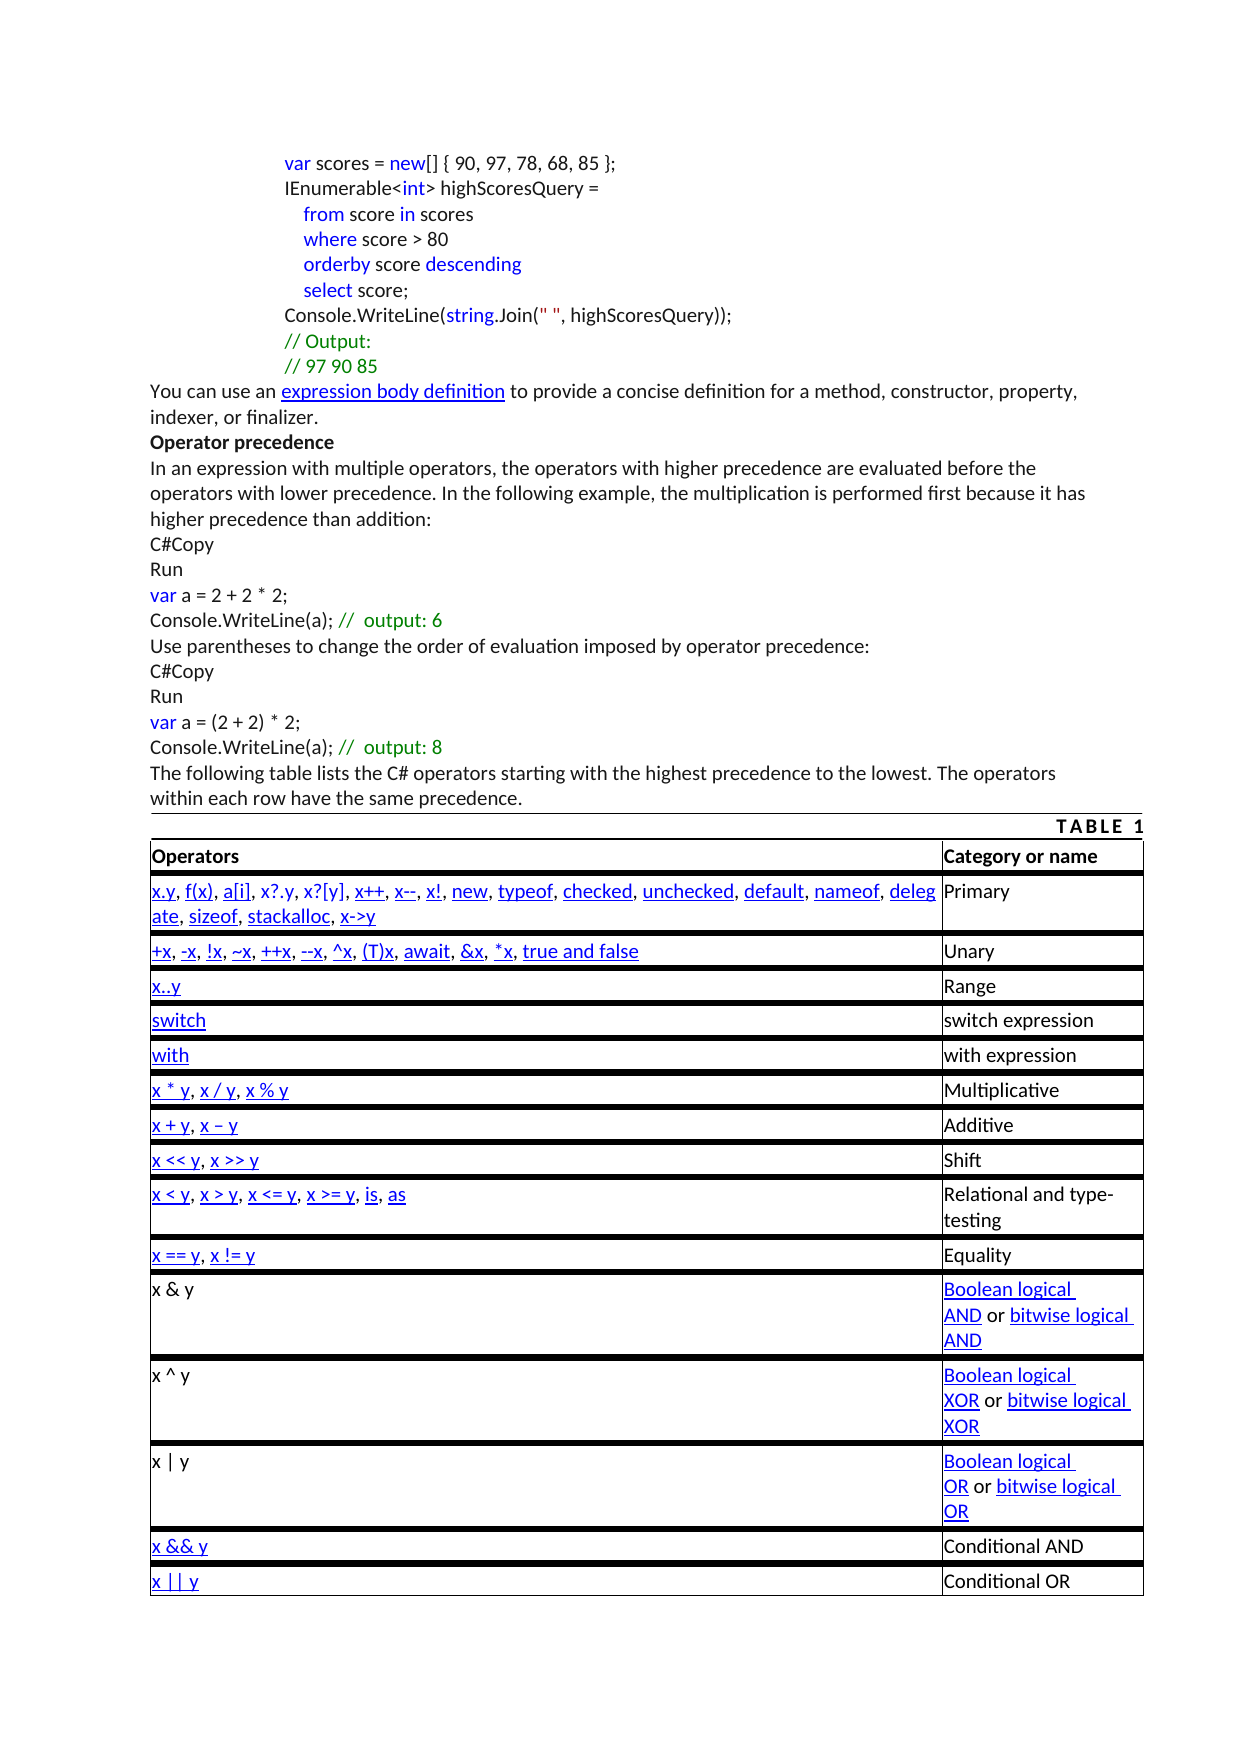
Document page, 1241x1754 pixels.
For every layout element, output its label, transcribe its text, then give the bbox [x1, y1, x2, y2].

text In an expression with multiple operators, the operators with higher precedence are evaluated before the operators with lower precedence. In the following example, the multiplication is performed first because it has higher precedence than addition: [150, 455, 1090, 531]
table_cell x < y, x > y, x <= y, x >= y, is, as [151, 1180, 942, 1234]
table_cell Conditional OR [943, 1567, 1143, 1595]
table_cell Relational and type-testing [943, 1180, 1143, 1234]
table_cell x + y, x – y [151, 1110, 942, 1139]
table_cell Unary [943, 936, 1143, 965]
table_cell Equality [943, 1240, 1143, 1269]
text C#Copy [150, 531, 1090, 557]
text where score > 80 [284, 226, 1090, 252]
table_cell Category or name [943, 841, 1143, 870]
text var scores = new[] { 90, 97, 78, 68, 85 }; [284, 150, 1090, 175]
table_cell Range [943, 971, 1143, 1000]
text The following table lists the C# operators starting with the highest precedence to the lowest. The operators within each row have the same precedence. [150, 760, 1090, 811]
table_cell x && y [151, 1532, 942, 1560]
table_cell with [151, 1041, 942, 1069]
text Run [150, 557, 1090, 582]
text Console.WriteLine(a); // output: 6 [150, 607, 1090, 633]
text Console.WriteLine(a); // output: 8 [150, 734, 1090, 760]
table_cell switch [151, 1006, 942, 1034]
table_cell Shift [943, 1145, 1143, 1174]
table_cell with expression [943, 1041, 1143, 1069]
text You can use an expression body definition to provide a concise definition for a method, constructor, property, indexer, or finalizer. [150, 379, 1090, 429]
text C#Copy [150, 658, 1090, 684]
text var a = 2 + 2 * 2; [150, 582, 1090, 607]
table_cell x..y [151, 971, 942, 1000]
text select score; [284, 277, 1090, 302]
text // 97 90 85 [284, 353, 1090, 379]
table_cell switch expression [943, 1006, 1143, 1034]
table_cell Boolean logical OR or bitwise logical OR [943, 1446, 1143, 1526]
table_cell Multiplicative [943, 1076, 1143, 1104]
table_cell x || y [151, 1567, 942, 1595]
text IEnumerable<int> highScoresQuery = [284, 175, 1090, 201]
text from score in scores [284, 201, 1090, 226]
table_cell x & y [151, 1275, 942, 1354]
table_cell x | y [151, 1446, 942, 1526]
text orderby score descending [284, 252, 1090, 277]
table_cell Boolean logical XOR or bitwise logical XOR [943, 1361, 1143, 1440]
text Run [150, 684, 1090, 709]
table_cell Boolean logical AND or bitwise logical AND [943, 1275, 1143, 1354]
text var a = (2 + 2) * 2; [150, 709, 1090, 734]
text Use parentheses to change the order of evaluation imposed by operator precedence: [150, 633, 1090, 658]
table_cell x == y, x != y [151, 1240, 942, 1269]
text // Output: [284, 328, 1090, 353]
table_cell x.y, f(x), a[i], x?.y, x?[y], x++, x--, x!, new, typeof, checked, unchecked, default, nameof, delegate, sizeof, stackalloc, x->y [151, 876, 942, 930]
table_cell x * y, x / y, x % y [151, 1076, 942, 1104]
table_cell Operators [151, 841, 942, 870]
table_cell Primary [943, 876, 1143, 930]
table_cell +x, -x, !x, ~x, ++x, --x, ^x, (T)x, await, &x, *x, true and false [151, 936, 942, 965]
table_cell Additive [943, 1110, 1143, 1139]
table_cell Conditional AND [943, 1532, 1143, 1560]
table_header TABLE 1 [150, 811, 1144, 841]
table_cell x ^ y [151, 1361, 942, 1440]
table_cell x << y, x >> y [151, 1145, 942, 1174]
text Console.WriteLine(string.Join(" ", highScoresQuery)); [284, 302, 1090, 328]
text Operator precedence [150, 429, 1090, 455]
